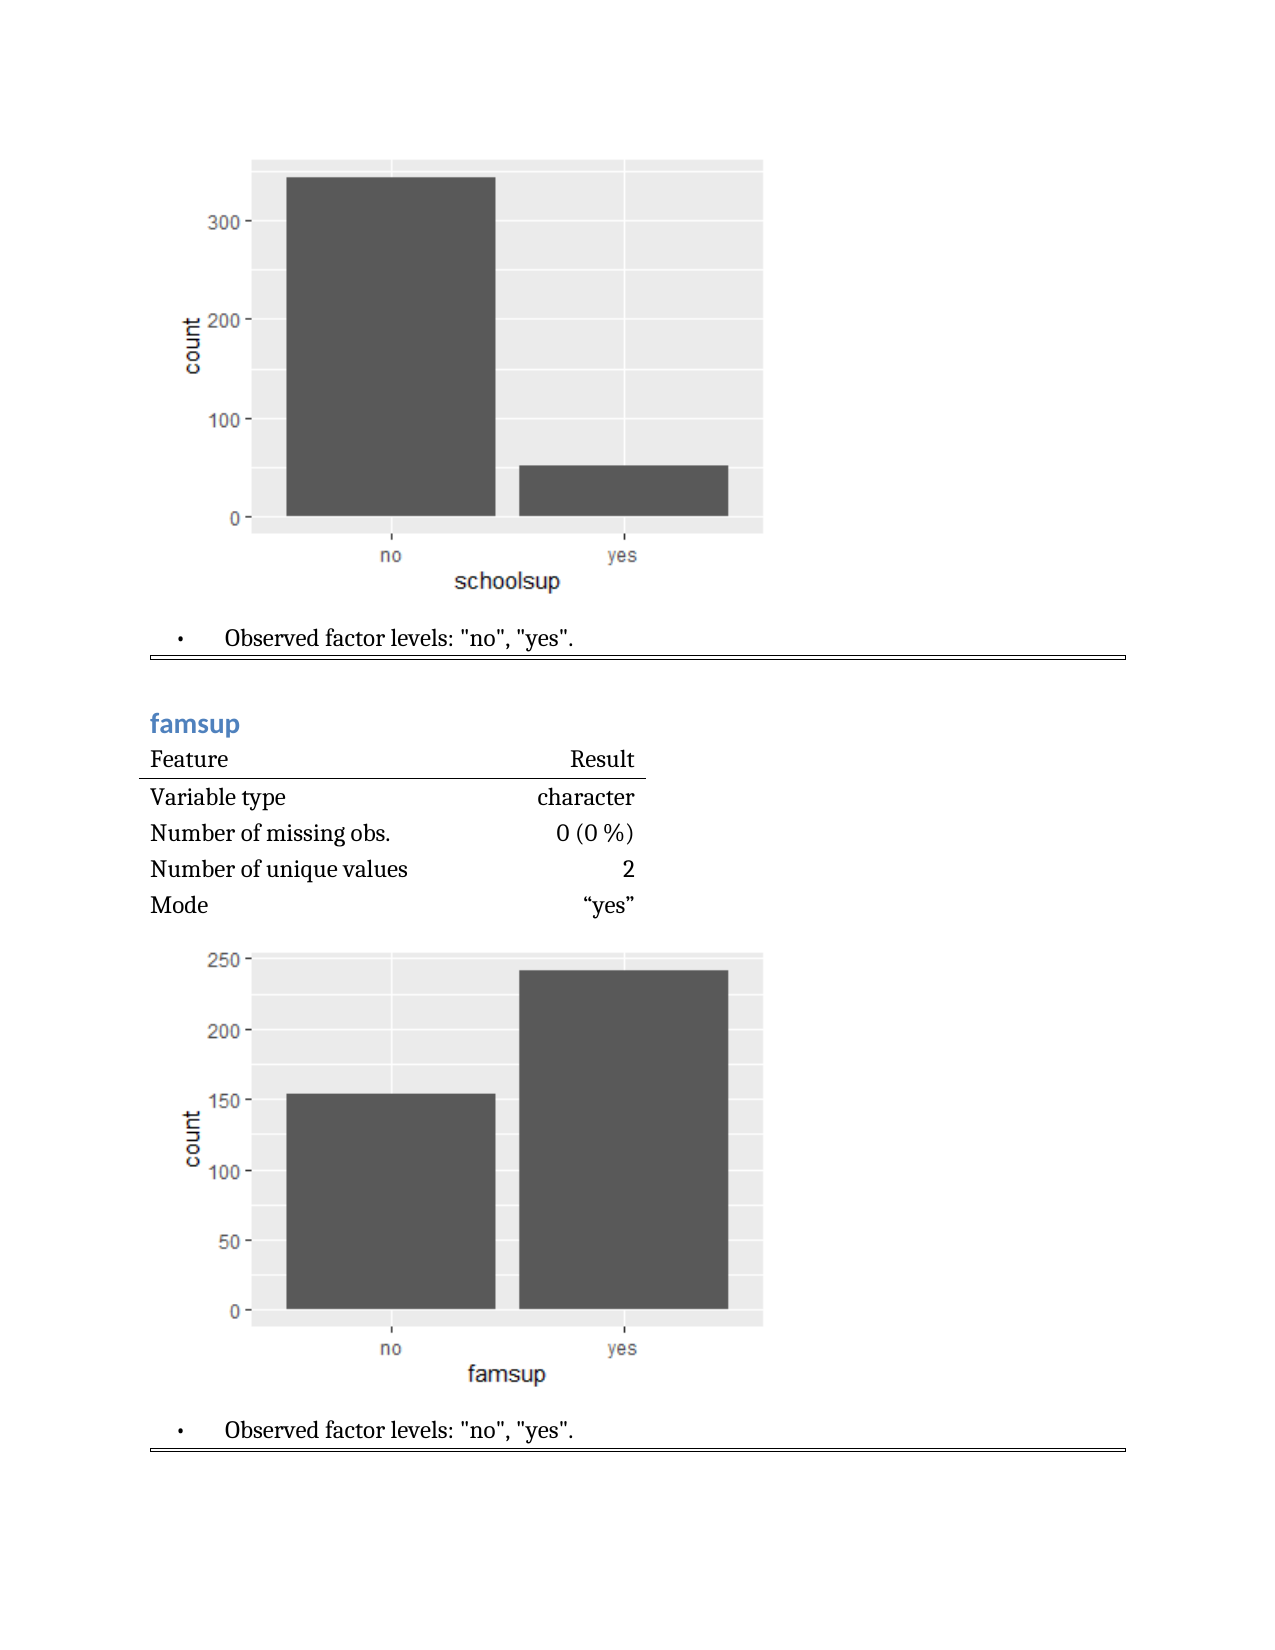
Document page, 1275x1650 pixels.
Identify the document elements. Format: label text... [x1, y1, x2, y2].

table_header Feature [139, 741, 486, 777]
table_cell 0 (0 %) [486, 815, 646, 851]
table_cell Mode [139, 888, 486, 924]
table_header Result [486, 741, 646, 777]
table_cell character [486, 779, 646, 815]
table_cell “yes” [486, 888, 646, 924]
list Observed factor levels: "no", "yes". [175, 1416, 1125, 1445]
table_cell Number of missing obs. [139, 815, 486, 851]
list Observed factor levels: "no", "yes". [175, 623, 1125, 652]
subtitle famsup [150, 706, 1125, 741]
picture [168, 150, 776, 605]
table_cell Number of unique values [139, 851, 486, 888]
table_cell Variable type [139, 779, 486, 815]
table_cell 2 [486, 851, 646, 888]
picture [168, 942, 776, 1398]
